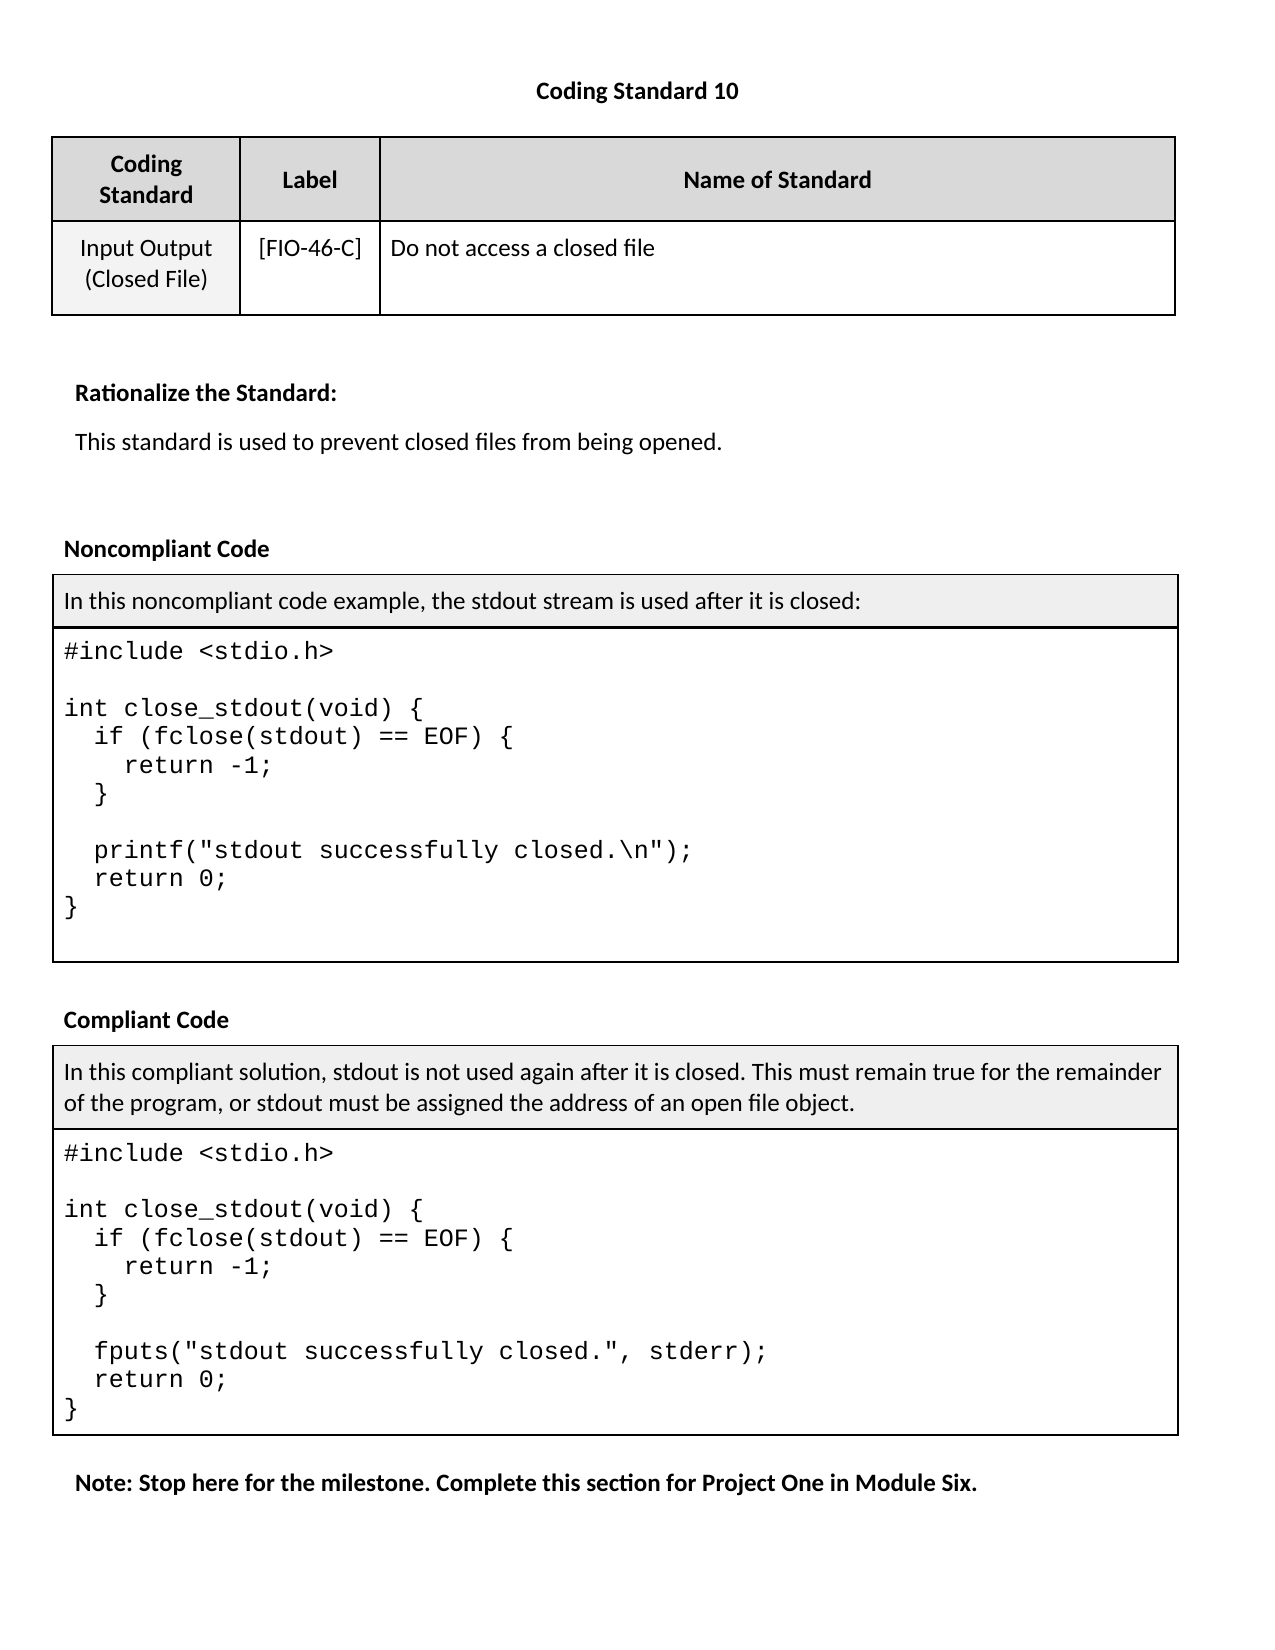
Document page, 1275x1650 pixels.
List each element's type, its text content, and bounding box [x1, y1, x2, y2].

table_cell #include <stdio.h> int close_stdout(void) { if (fclose(stdout) == EOF) { return -1; } fputs("stdout successfully closed.", stderr); return 0; } [54, 1130, 1177, 1434]
table_header Coding Standard [53, 138, 239, 220]
table_header Noncompliant Code [53, 523, 1178, 574]
subtitle Coding Standard 10 [75, 75, 1200, 106]
table_header Compliant Code [53, 994, 1178, 1045]
table_cell #include <stdio.h> int close_stdout(void) { if (fclose(stdout) == EOF) { return -1; } printf("stdout successfully closed.\n"); return 0; } [54, 629, 1177, 961]
table_cell In this noncompliant code example, the stdout stream is used after it is closed: [54, 575, 1177, 626]
text Note: Stop here for the milestone. Complete this section for Project One in Module Six. [75, 1467, 1200, 1497]
table_cell Do not access a closed file [381, 222, 1174, 314]
table_cell In this compliant solution, stdout is not used again after it is closed. This must remain true for the remainder of the program, or stdout must be assigned the address of an open file object. [54, 1046, 1177, 1128]
text This standard is used to prevent closed files from being opened. [75, 427, 1200, 457]
table_cell Input Output (Closed File) [53, 222, 239, 314]
table_header Label [241, 138, 379, 220]
text Rationalize the Standard: [75, 377, 1200, 407]
table_cell [FIO-46-C] [241, 222, 379, 314]
table_header Name of Standard [381, 138, 1174, 220]
